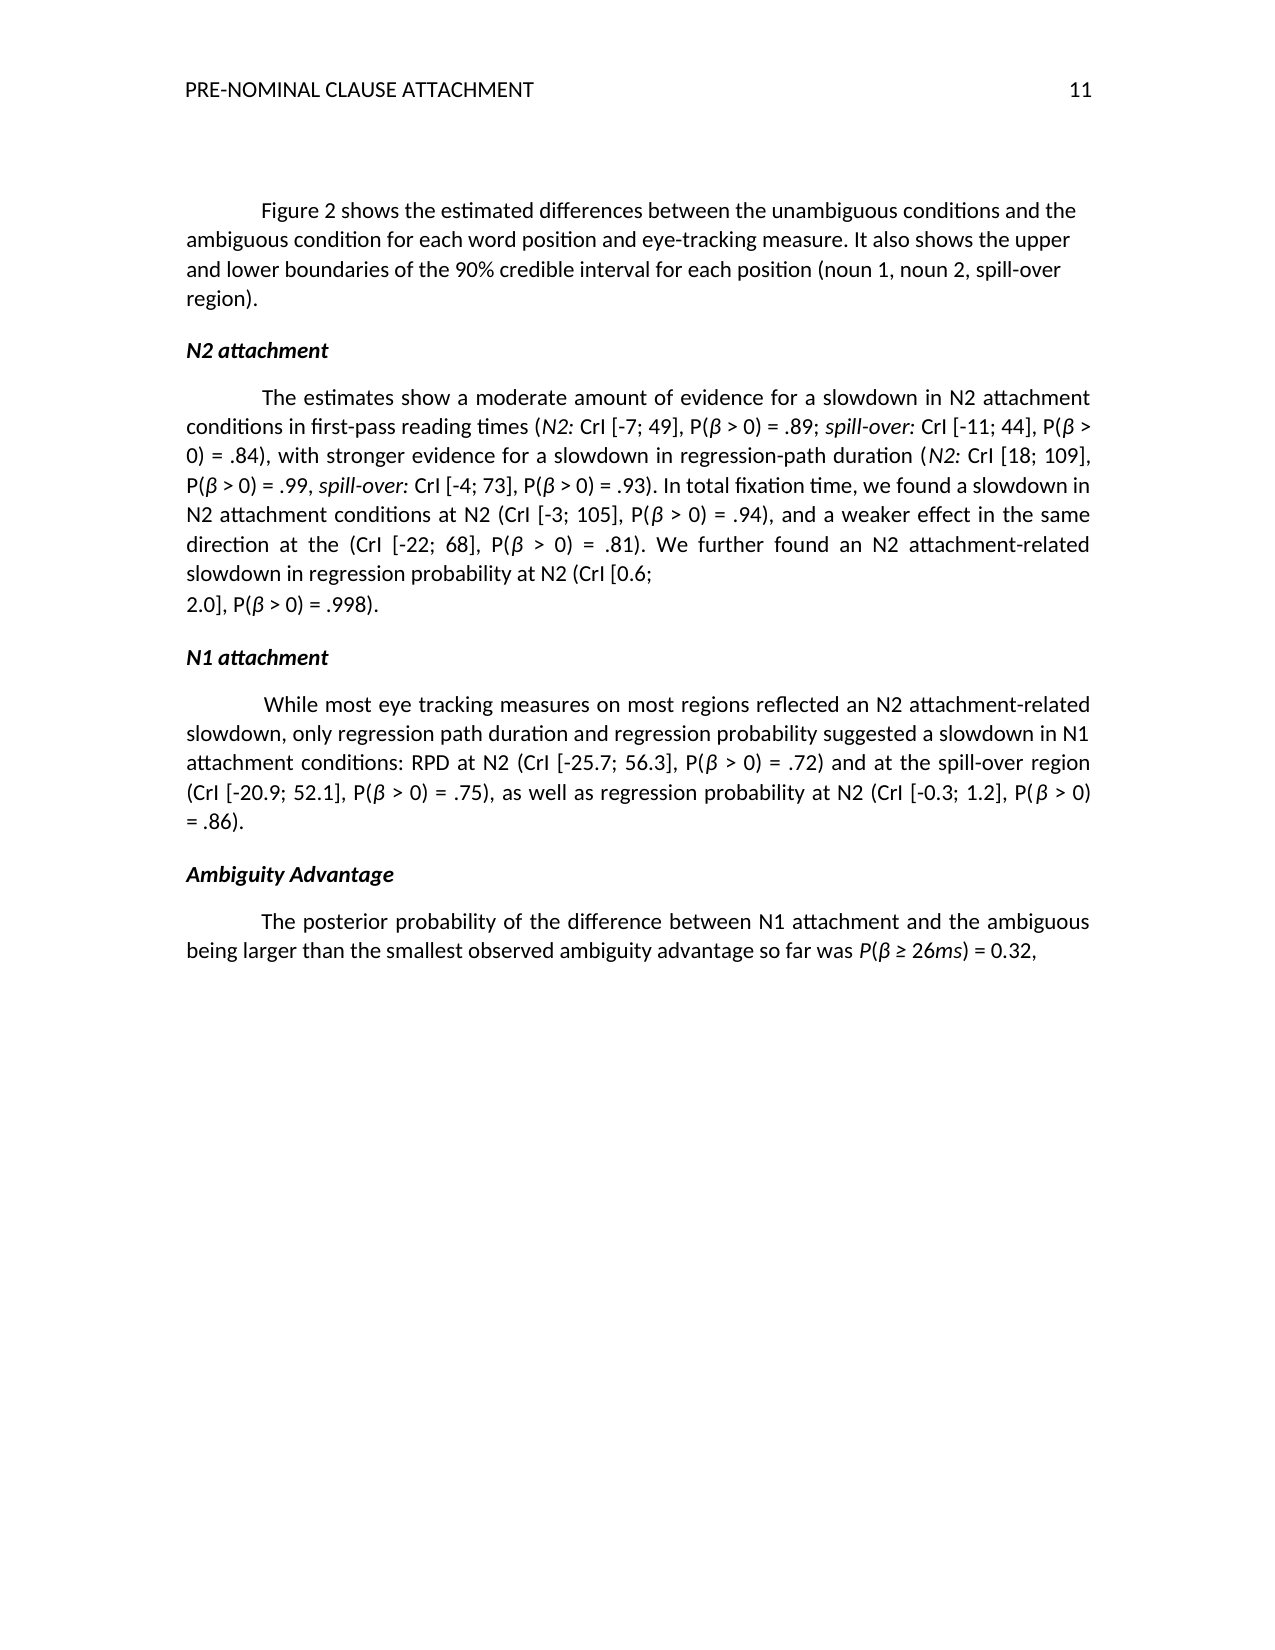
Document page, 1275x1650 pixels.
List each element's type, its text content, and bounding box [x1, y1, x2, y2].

text The posterior probability of the difference between N1 attachment and the ambiguous being larger than the smallest observed ambiguity advantage so far was P(β ≥ 26ms) = 0.32, [186, 907, 1091, 964]
subtitle Ambiguity Advantage [186, 860, 1091, 888]
subtitle N1 attachment [186, 643, 1091, 671]
subtitle N2 attachment [186, 336, 1091, 364]
text While most eye tracking measures on most regions reflected an N2 attachment-related slowdown, only regression path duration and regression probability suggested a slowdown in N1 attachment conditions: RPD at N2 (CrI [-25.7; 56.3], P(β > 0) = .72) and at the spill-over region (CrI [-20.9; 52.1], P(β > 0) = .75), as well as regression probability at N2 (CrI [-0.3; 1.2], P(β > 0) = .86). [186, 690, 1091, 835]
text 2.0], P(β > 0) = .998). [186, 590, 1091, 618]
